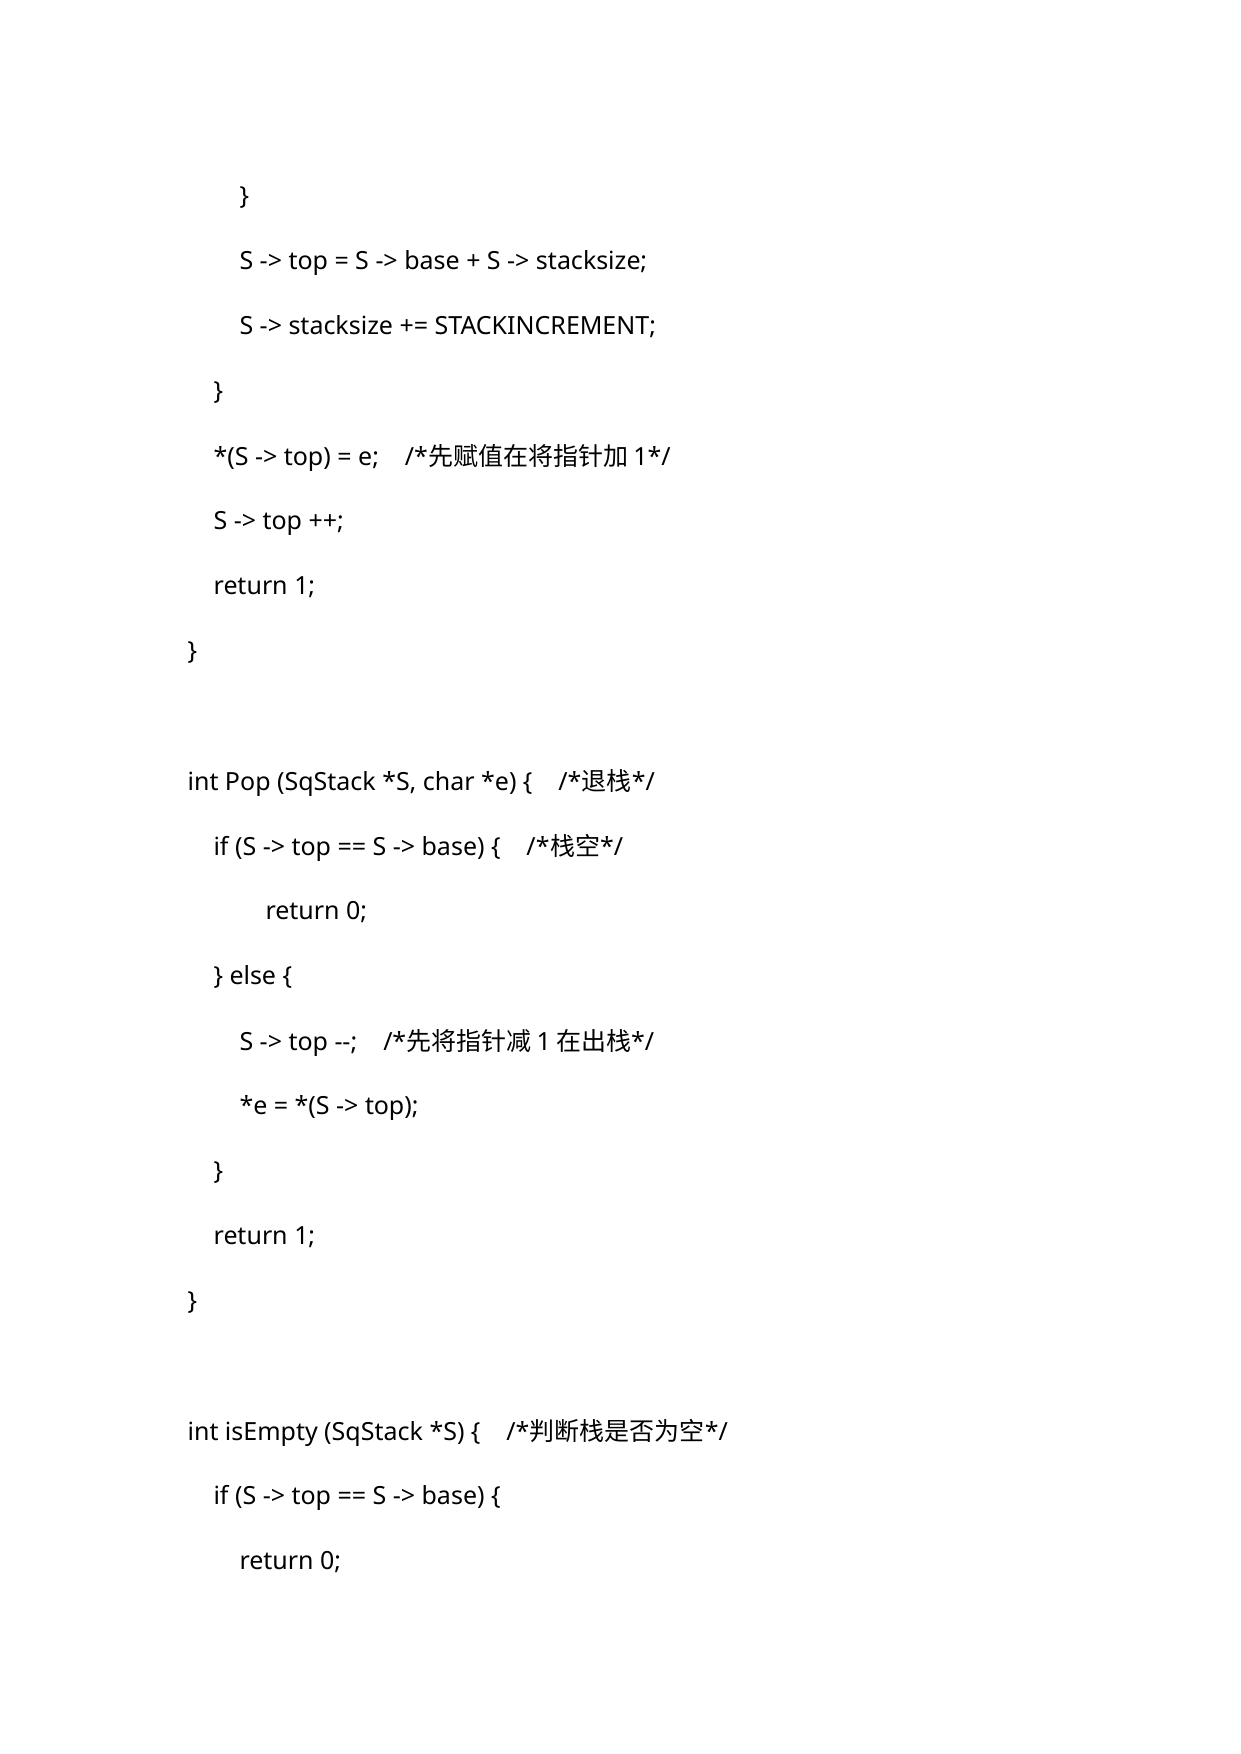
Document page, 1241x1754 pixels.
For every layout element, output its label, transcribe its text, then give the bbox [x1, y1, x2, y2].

text *e = *(S -> top); [187, 1072, 1053, 1137]
text return 1; [187, 552, 1053, 617]
text *(S -> top) = e; /*先赋值在将指针加1*/ [187, 422, 1053, 487]
text int Pop (SqStack *S, char *e) { /*退栈*/ [187, 747, 1053, 812]
text return 1; [187, 1202, 1053, 1267]
text } [187, 1137, 1053, 1202]
text return 0; [187, 877, 1053, 942]
text } [187, 617, 1053, 682]
text if (S -> top == S -> base) { [187, 1462, 1053, 1527]
text } [187, 1267, 1053, 1332]
text if (S -> top == S -> base) { /*栈空*/ [187, 812, 1053, 877]
text S -> top --; /*先将指针减1在出栈*/ [187, 1007, 1053, 1072]
text return 0; [187, 1527, 1053, 1592]
text int isEmpty (SqStack *S) { /*判断栈是否为空*/ [187, 1397, 1053, 1462]
text } [187, 357, 1053, 422]
text } else { [187, 942, 1053, 1007]
text S -> stacksize += STACKINCREMENT; [187, 292, 1053, 357]
text } [187, 162, 1053, 227]
text S -> top ++; [187, 487, 1053, 552]
text S -> top = S -> base + S -> stacksize; [187, 227, 1053, 292]
